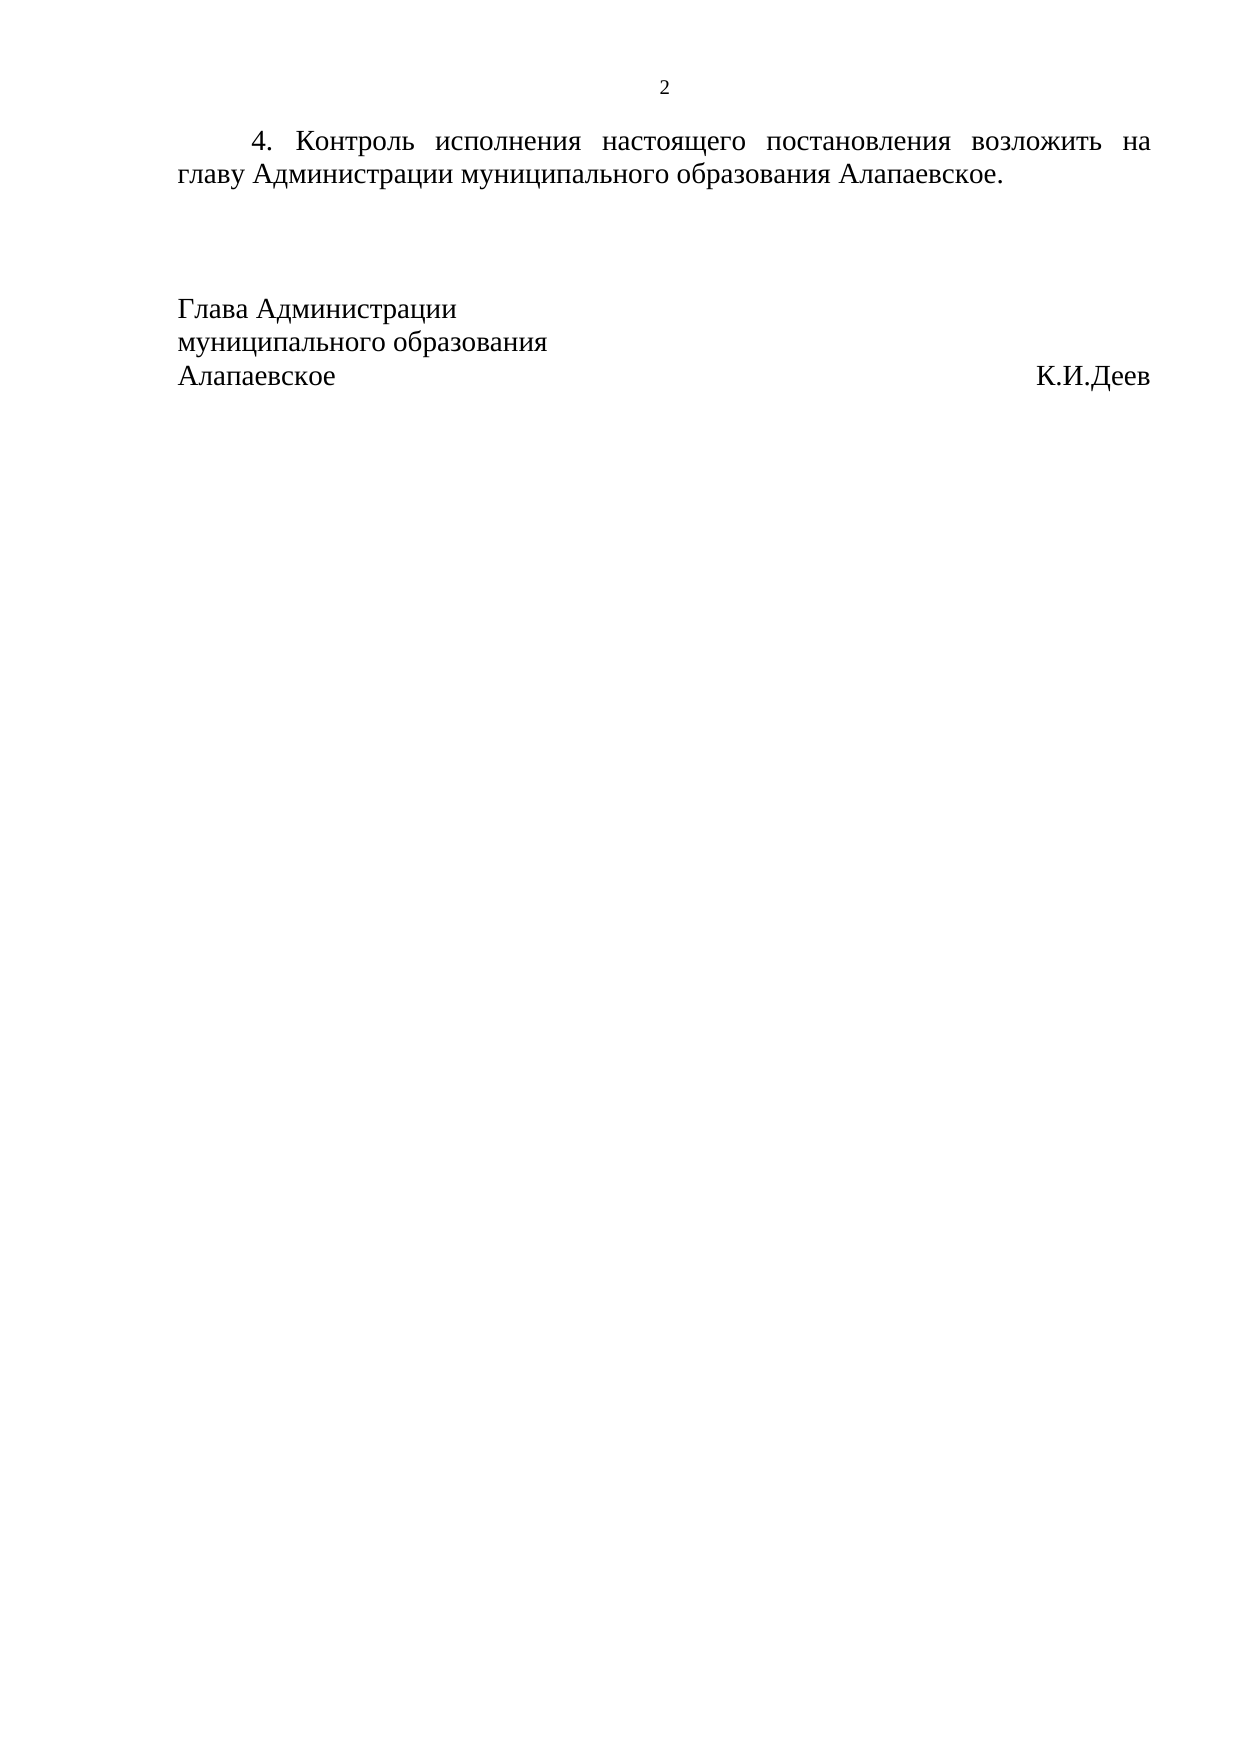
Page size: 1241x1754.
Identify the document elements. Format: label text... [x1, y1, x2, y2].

text муниципального образования [177, 324, 1152, 358]
list Контроль исполнения настоящего постановления возложить на главу Администрации муниципального образования Алапаевское. [177, 123, 1152, 190]
text Алапаевское К.И.Деев [177, 358, 1152, 391]
text Глава Администрации [177, 291, 1152, 324]
